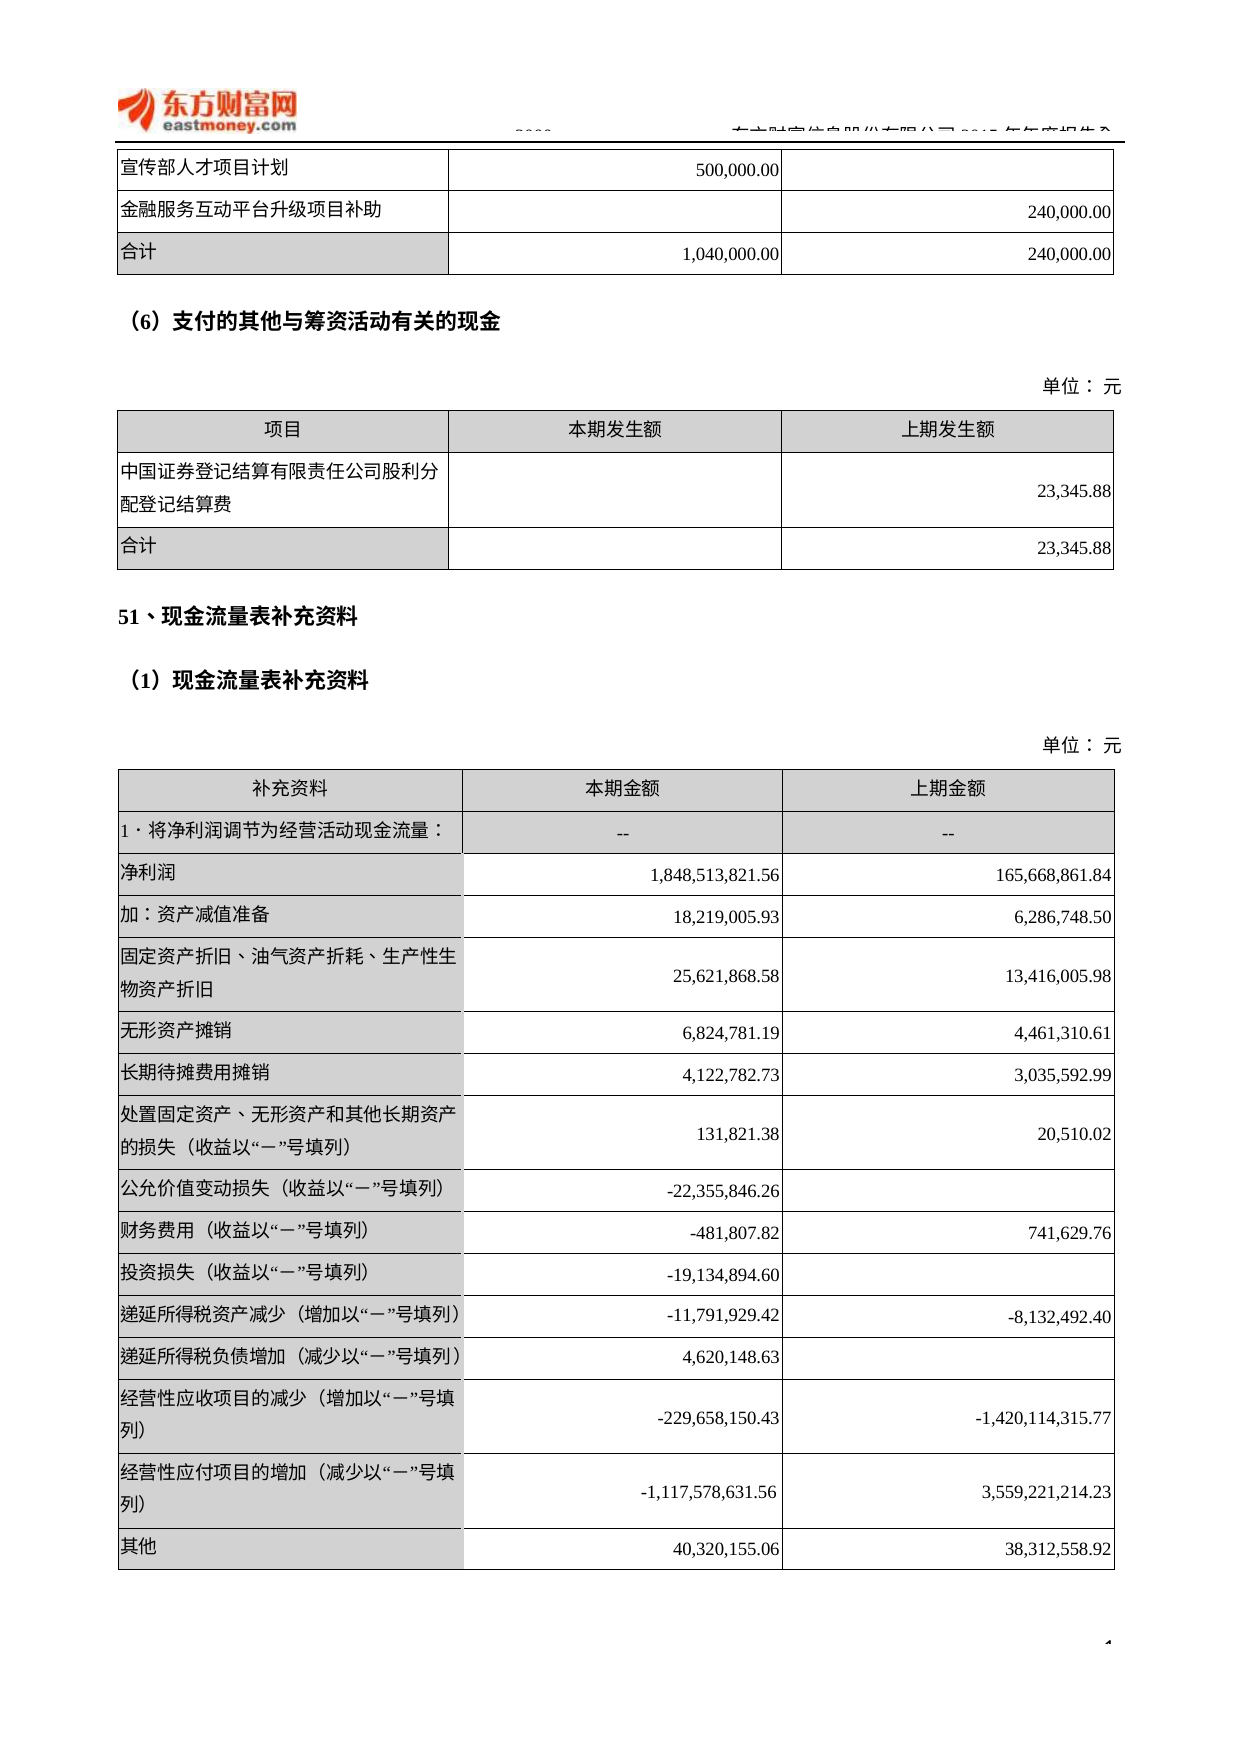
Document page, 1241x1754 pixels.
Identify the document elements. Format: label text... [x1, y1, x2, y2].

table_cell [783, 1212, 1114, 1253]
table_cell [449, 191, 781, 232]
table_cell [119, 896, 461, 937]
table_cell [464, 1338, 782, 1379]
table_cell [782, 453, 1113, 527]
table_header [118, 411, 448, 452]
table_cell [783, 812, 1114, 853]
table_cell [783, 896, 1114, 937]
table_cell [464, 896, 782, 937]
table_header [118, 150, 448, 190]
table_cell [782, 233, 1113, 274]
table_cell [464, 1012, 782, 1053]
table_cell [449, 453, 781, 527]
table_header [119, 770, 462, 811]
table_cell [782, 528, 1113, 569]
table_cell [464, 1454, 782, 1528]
picture [118, 88, 297, 134]
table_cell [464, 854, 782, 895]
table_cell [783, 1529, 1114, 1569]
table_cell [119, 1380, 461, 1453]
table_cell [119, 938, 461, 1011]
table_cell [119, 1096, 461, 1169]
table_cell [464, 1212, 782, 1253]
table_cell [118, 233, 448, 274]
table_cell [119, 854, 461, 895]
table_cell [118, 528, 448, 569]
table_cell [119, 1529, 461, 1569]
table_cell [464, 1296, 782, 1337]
text 单位： 元 [102, 373, 1122, 398]
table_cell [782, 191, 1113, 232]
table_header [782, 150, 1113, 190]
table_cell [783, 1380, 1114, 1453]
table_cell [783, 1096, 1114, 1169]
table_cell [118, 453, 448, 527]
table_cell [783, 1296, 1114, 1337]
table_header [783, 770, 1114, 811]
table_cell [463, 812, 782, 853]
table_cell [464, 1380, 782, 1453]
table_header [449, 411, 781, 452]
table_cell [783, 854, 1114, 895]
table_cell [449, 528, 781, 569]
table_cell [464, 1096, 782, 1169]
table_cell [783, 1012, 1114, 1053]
subtitle （1）现金流量表补充资料 [118, 665, 1138, 695]
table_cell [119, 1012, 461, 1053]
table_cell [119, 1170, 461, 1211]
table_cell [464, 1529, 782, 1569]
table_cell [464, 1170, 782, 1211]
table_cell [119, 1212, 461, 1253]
text 单位： 元 [102, 732, 1122, 758]
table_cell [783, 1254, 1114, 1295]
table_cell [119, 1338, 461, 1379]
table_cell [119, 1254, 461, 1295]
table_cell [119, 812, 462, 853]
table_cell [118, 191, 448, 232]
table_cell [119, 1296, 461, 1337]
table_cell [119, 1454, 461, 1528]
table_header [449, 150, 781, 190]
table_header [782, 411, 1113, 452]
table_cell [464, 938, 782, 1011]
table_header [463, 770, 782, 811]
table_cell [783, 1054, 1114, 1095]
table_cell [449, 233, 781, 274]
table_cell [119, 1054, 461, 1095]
subtitle （6）支付的其他与筹资活动有关的现金 [118, 306, 1138, 336]
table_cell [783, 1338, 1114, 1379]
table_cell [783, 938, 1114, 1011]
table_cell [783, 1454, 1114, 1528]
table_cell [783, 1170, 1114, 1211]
subtitle 51、现金流量表补充资料 [118, 601, 1138, 631]
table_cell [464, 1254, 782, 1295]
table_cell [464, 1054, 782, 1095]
